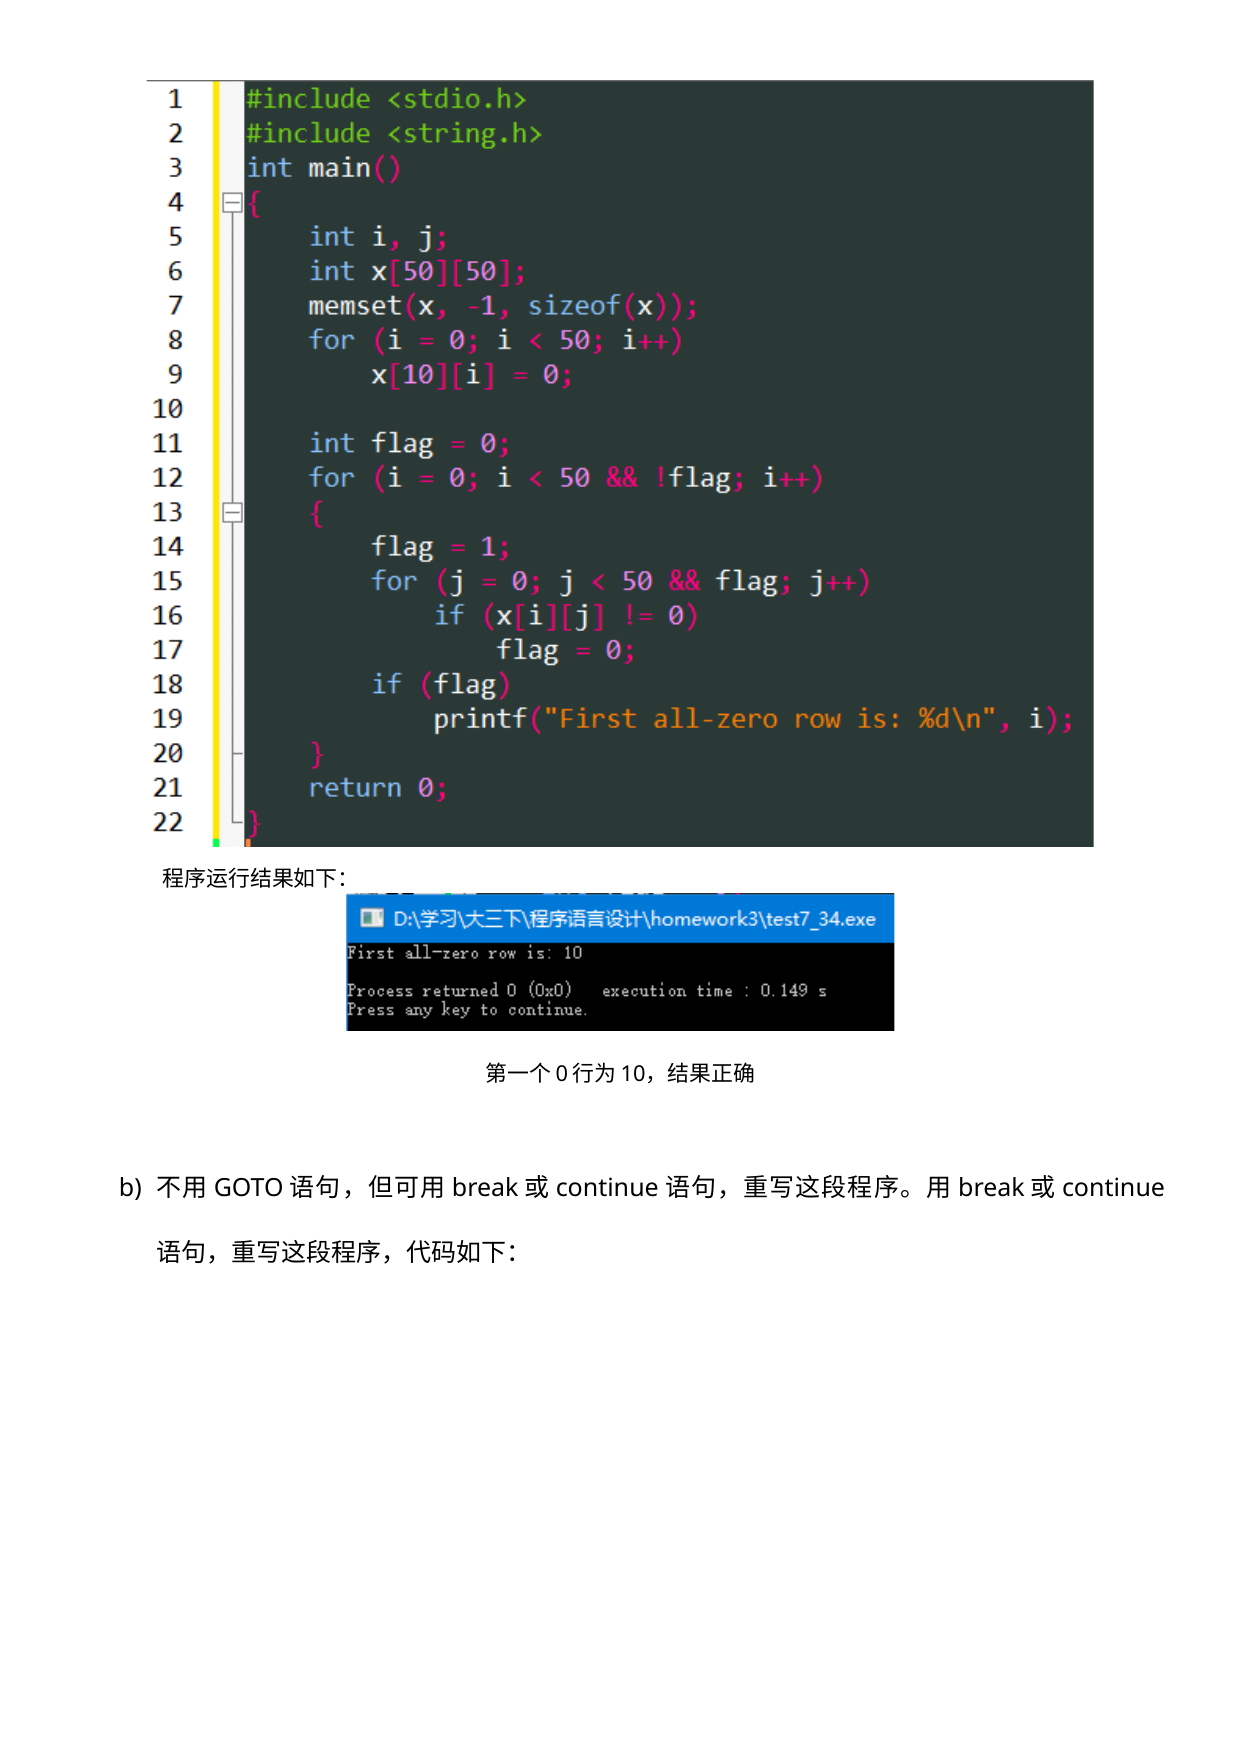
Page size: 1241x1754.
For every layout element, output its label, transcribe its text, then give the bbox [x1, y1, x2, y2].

text 第一个0行为10，结果正确 [75, 1056, 1165, 1088]
list 不用GOTO语句，但可用break或continue语句，重写这段程序。用break或continue语句，重写这段程序，代码如下： [119, 1153, 1165, 1283]
picture [146, 80, 1094, 847]
text 程序运行结果如下： [75, 861, 1165, 893]
picture [346, 893, 895, 1031]
